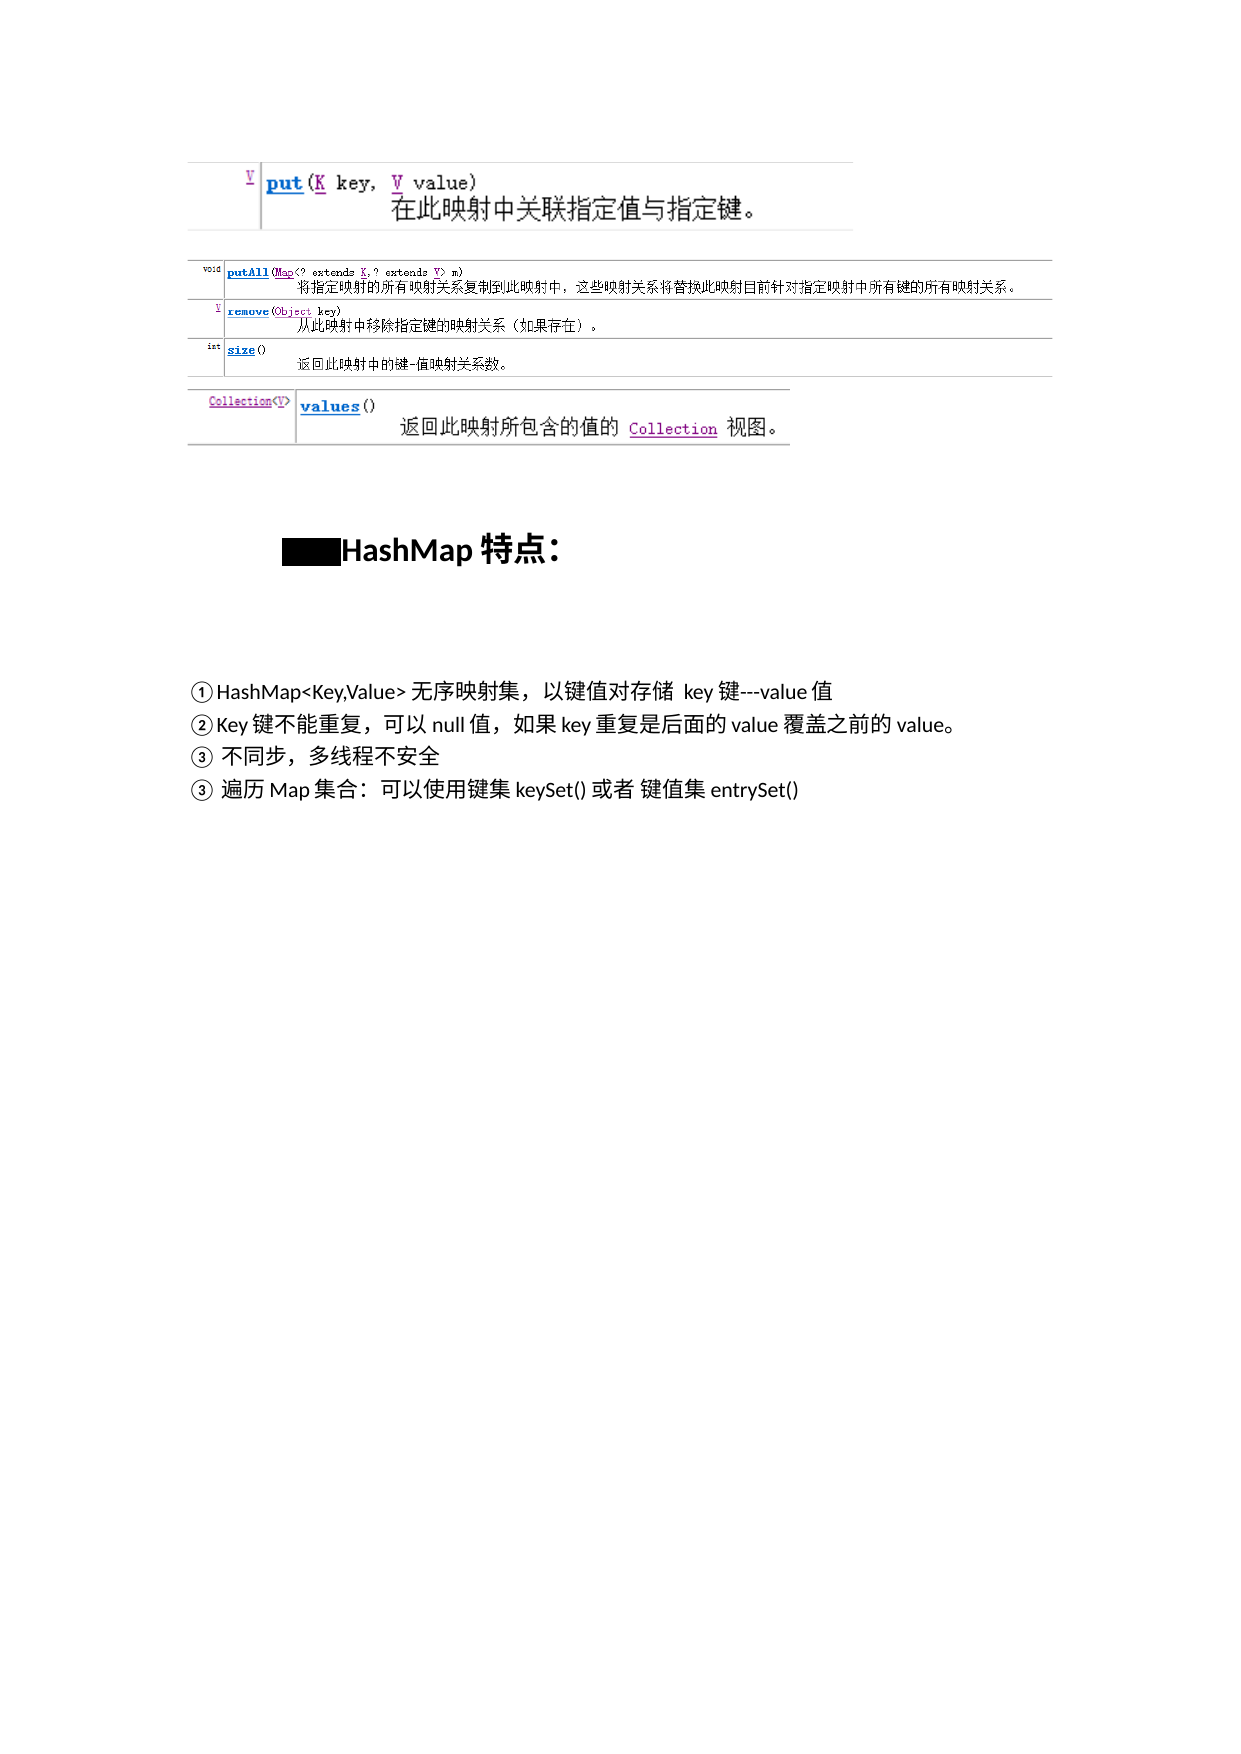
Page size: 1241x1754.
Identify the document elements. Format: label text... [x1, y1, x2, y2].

picture [187, 162, 854, 231]
text ③不同步，多线程不安全 [187, 739, 1053, 771]
picture [187, 389, 790, 448]
text ③遍历Map集合：可以使用键集keySet() 或者 键值集entrySet() [187, 771, 1053, 804]
picture [187, 259, 1053, 377]
subtitle HashMap特点： [282, 514, 1053, 579]
text ①HashMap<Key,Value> 无序映射集，以键值对存储 key键---value值 [187, 674, 1053, 706]
text ②Key键不能重复，可以null值，如果key重复是后面的value覆盖之前的value。 [187, 706, 1053, 739]
